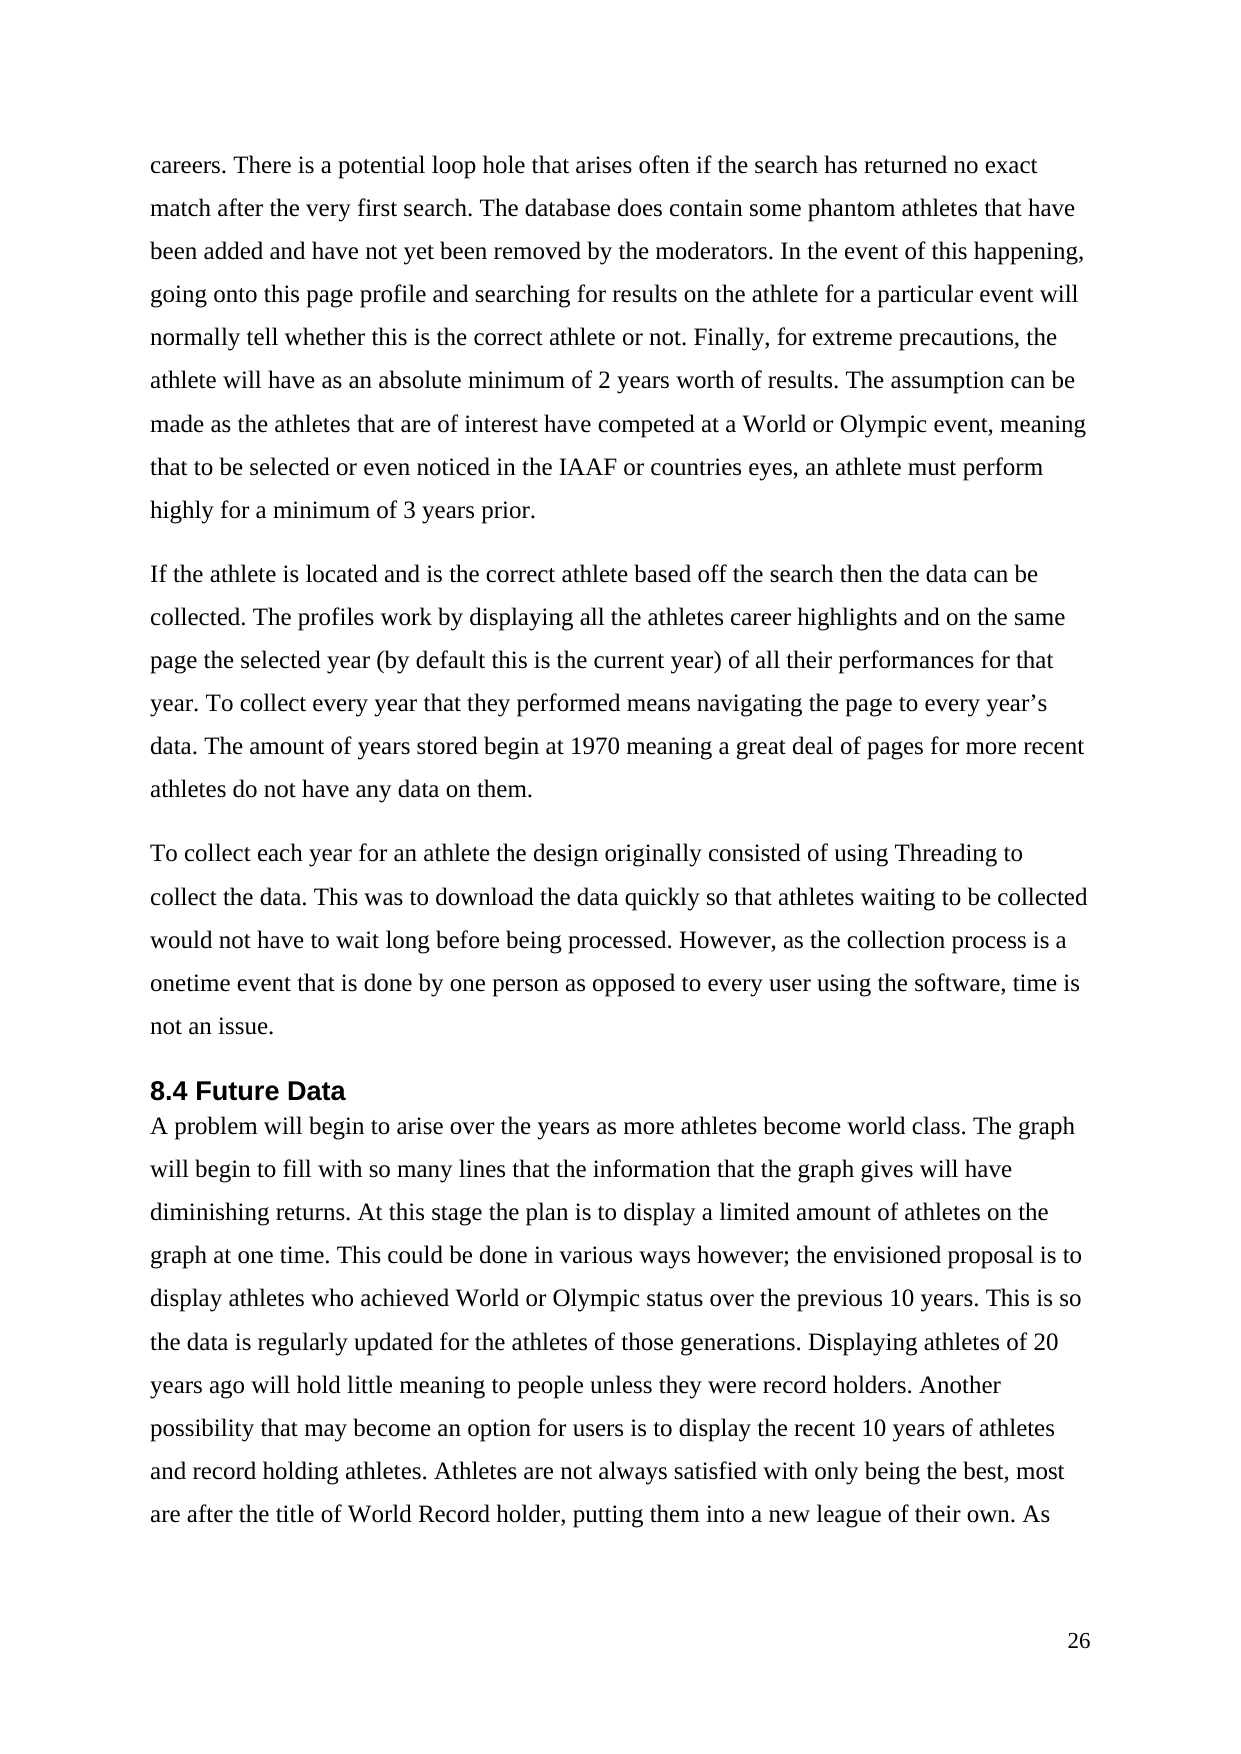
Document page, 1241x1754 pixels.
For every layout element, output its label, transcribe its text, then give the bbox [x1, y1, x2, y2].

subtitle 8.4 Future Data [150, 1075, 1090, 1106]
text If the athlete is located and is the correct athlete based off the search then the data can be collected. The profiles work by displaying all the athletes career highlights and on the same page the selected year (by default this is the current year) of all their performances for that year. To collect every year that they performed means navigating the page to every year’s data. The amount of years stored begin at 1970 meaning a great deal of pages for more recent athletes do not have any data on them. [150, 559, 1090, 803]
text To collect each year for an athlete the design originally consisted of using Threading to collect the data. This was to download the data quickly so that athletes waiting to be collected would not have to wait long before being processed. However, as the collection process is a onetime event that is done by one person as opposed to every user using the software, time is not an issue. [150, 838, 1090, 1040]
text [150, 150, 1090, 524]
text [150, 1111, 1090, 1528]
